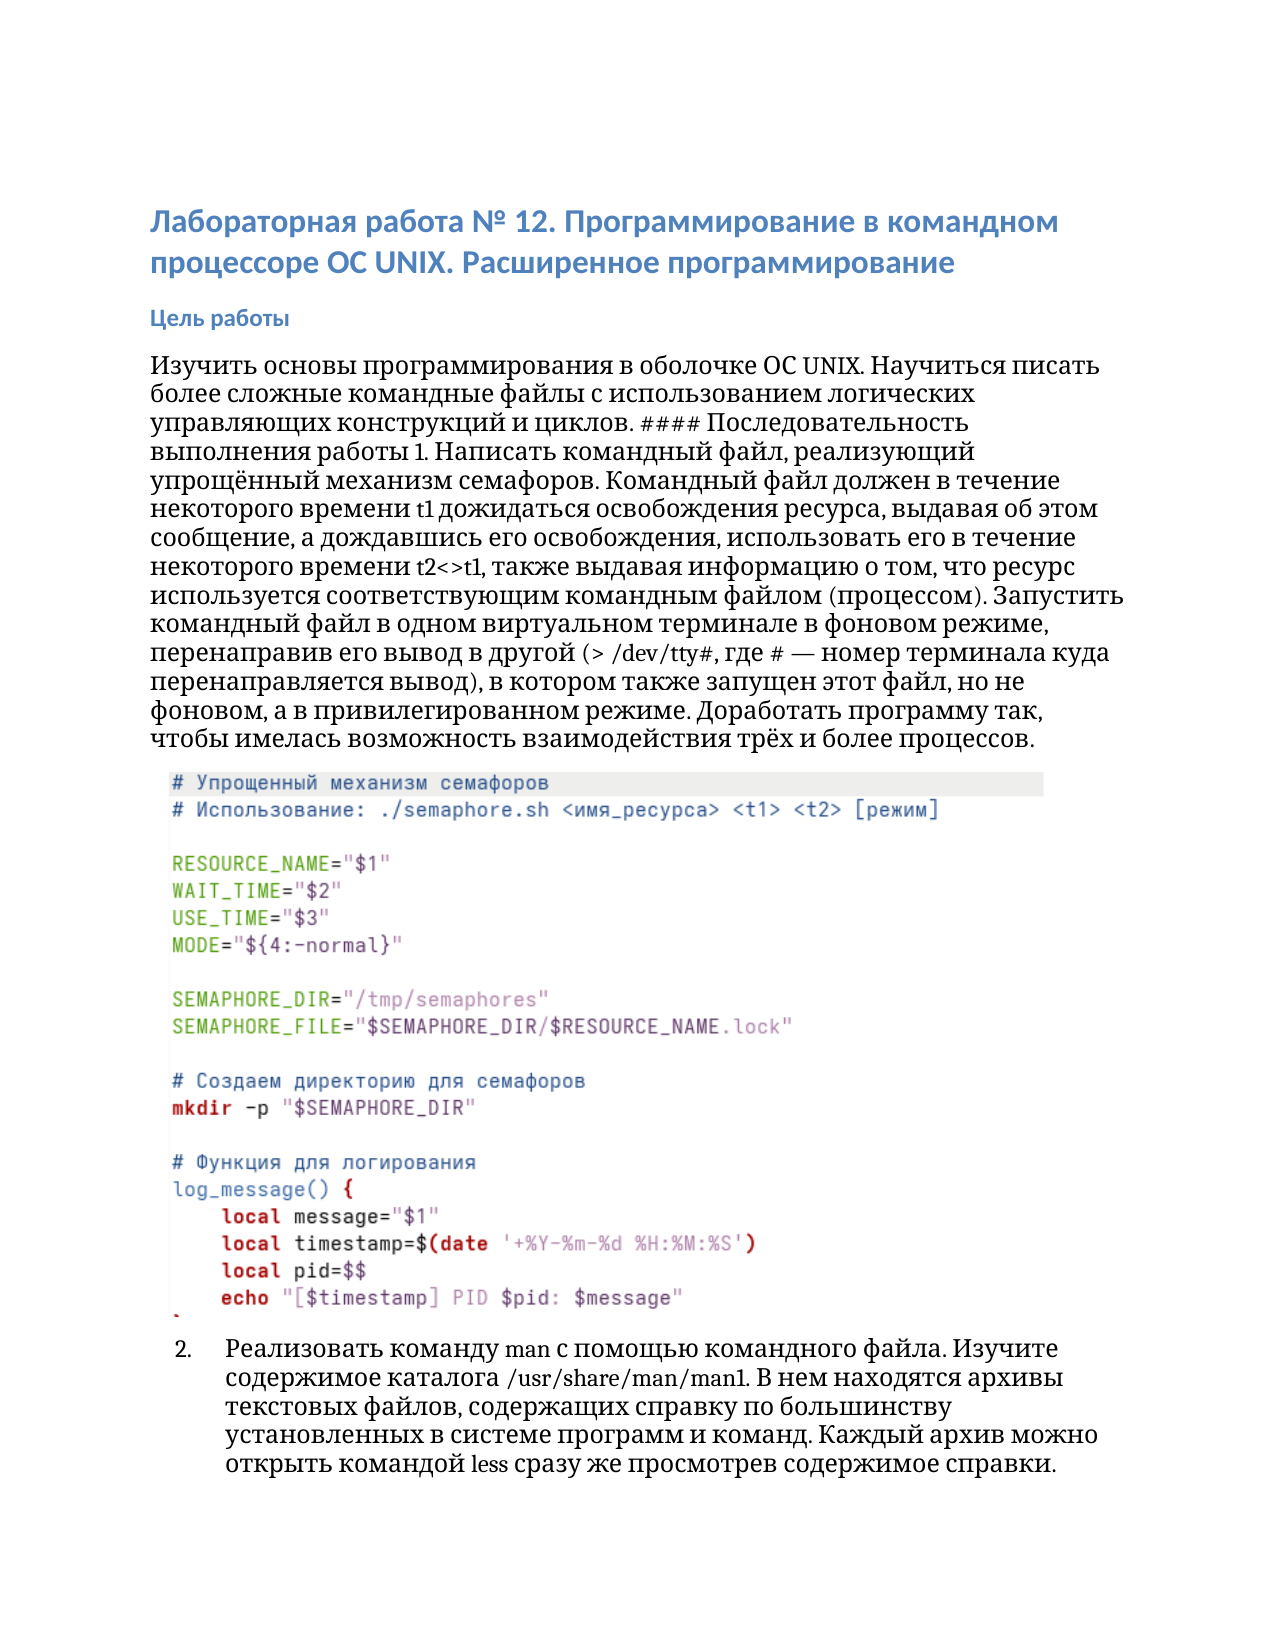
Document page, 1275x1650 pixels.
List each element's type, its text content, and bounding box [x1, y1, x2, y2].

picture [168, 772, 1044, 1317]
text Изучить основы программирования в оболочке ОС UNIX. Научиться писать более сложные командные файлы с использованием логических управляющих конструкций и циклов. #### Последовательность выполнения работы 1. Написать командный файл, реализующий упрощённый механизм семафоров. Командный файл должен в течение некоторого времени t1 дожидаться освобождения ресурса, выдавая об этом сообщение, а дождавшись его освобождения, использовать его в течение некоторого времени t2<>t1, также выдавая информацию о том, что ресурс используется соответствующим командным файлом (процессом). Запустить командный файл в одном виртуальном терминале в фоновом режиме, перенаправив его вывод в другой (> /dev/tty#, где # — номер терминала куда перенаправляется вывод), в котором также запущен этот файл, но не фоновом, а в привилегированном режиме. Доработать программу так, чтобы имелась возможность взаимодействия трёх и более процессов. [150, 352, 1125, 754]
subtitle Цель работы [150, 302, 1125, 333]
subtitle Лабораторная работа № 12. Программирование в командном процессоре ОС UNIX. Расширенное программирование [150, 200, 1125, 281]
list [175, 1335, 1125, 1479]
